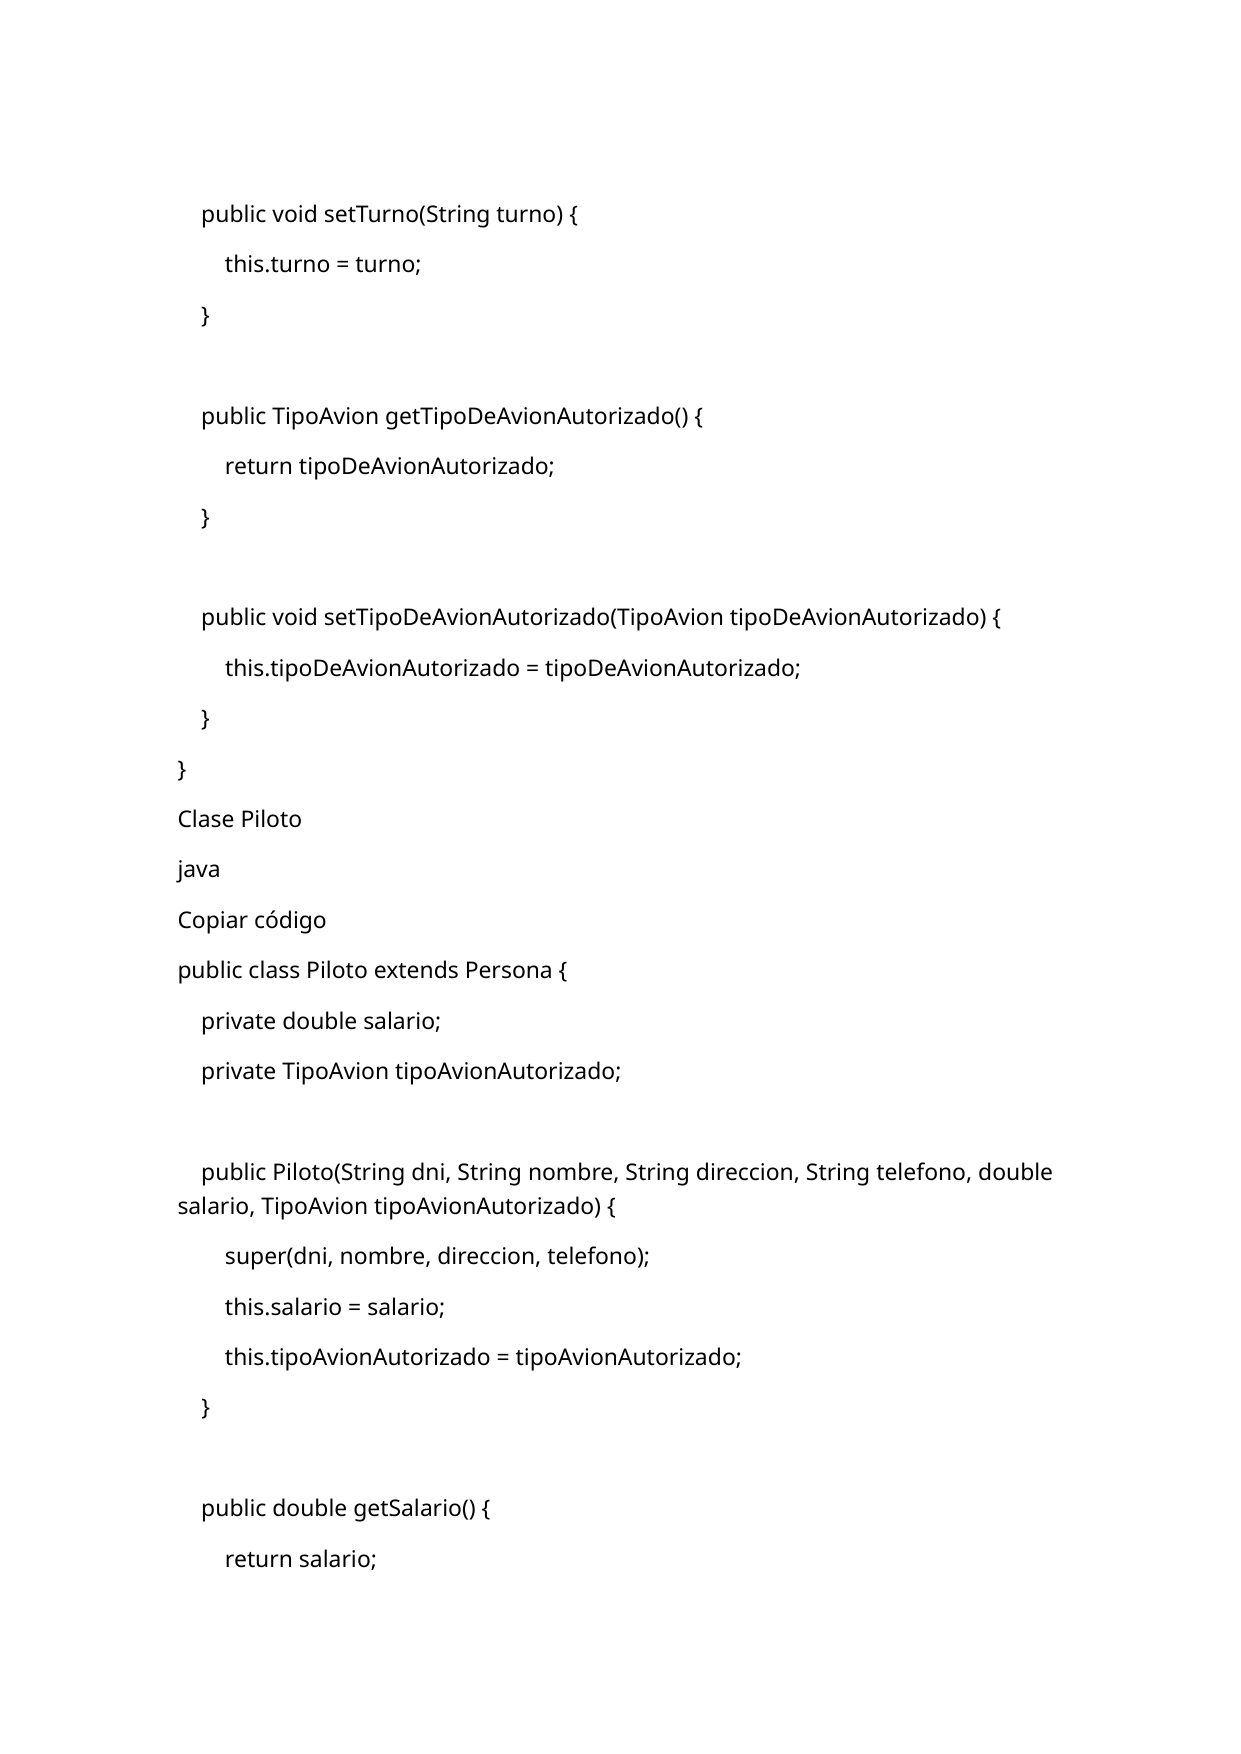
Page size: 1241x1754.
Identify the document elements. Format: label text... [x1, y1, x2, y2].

text public Piloto(String dni, String nombre, String direccion, String telefono, double salario, TipoAvion tipoAvionAutorizado) { [177, 1156, 1063, 1221]
text public TipoAvion getTipoDeAvionAutorizado() { [177, 400, 1063, 431]
text } [177, 1391, 1063, 1423]
text Clase Piloto [177, 803, 1063, 834]
text this.turno = turno; [177, 248, 1063, 280]
text } [177, 753, 1063, 784]
text this.salario = salario; [177, 1291, 1063, 1322]
text super(dni, nombre, direccion, telefono); [177, 1240, 1063, 1271]
text public void setTipoDeAvionAutorizado(TipoAvion tipoDeAvionAutorizado) { [177, 601, 1063, 633]
text public double getSalario() { [177, 1492, 1063, 1523]
text private double salario; [177, 1005, 1063, 1036]
text this.tipoAvionAutorizado = tipoAvionAutorizado; [177, 1341, 1063, 1372]
text private TipoAvion tipoAvionAutorizado; [177, 1055, 1063, 1086]
text } [177, 501, 1063, 532]
text return tipoDeAvionAutorizado; [177, 450, 1063, 481]
text } [177, 299, 1063, 330]
text return salario; [177, 1543, 1063, 1574]
text public class Piloto extends Persona { [177, 954, 1063, 986]
text java [177, 853, 1063, 885]
text Copiar código [177, 904, 1063, 935]
text } [177, 702, 1063, 733]
text public void setTurno(String turno) { [177, 198, 1063, 229]
text this.tipoDeAvionAutorizado = tipoDeAvionAutorizado; [177, 652, 1063, 683]
